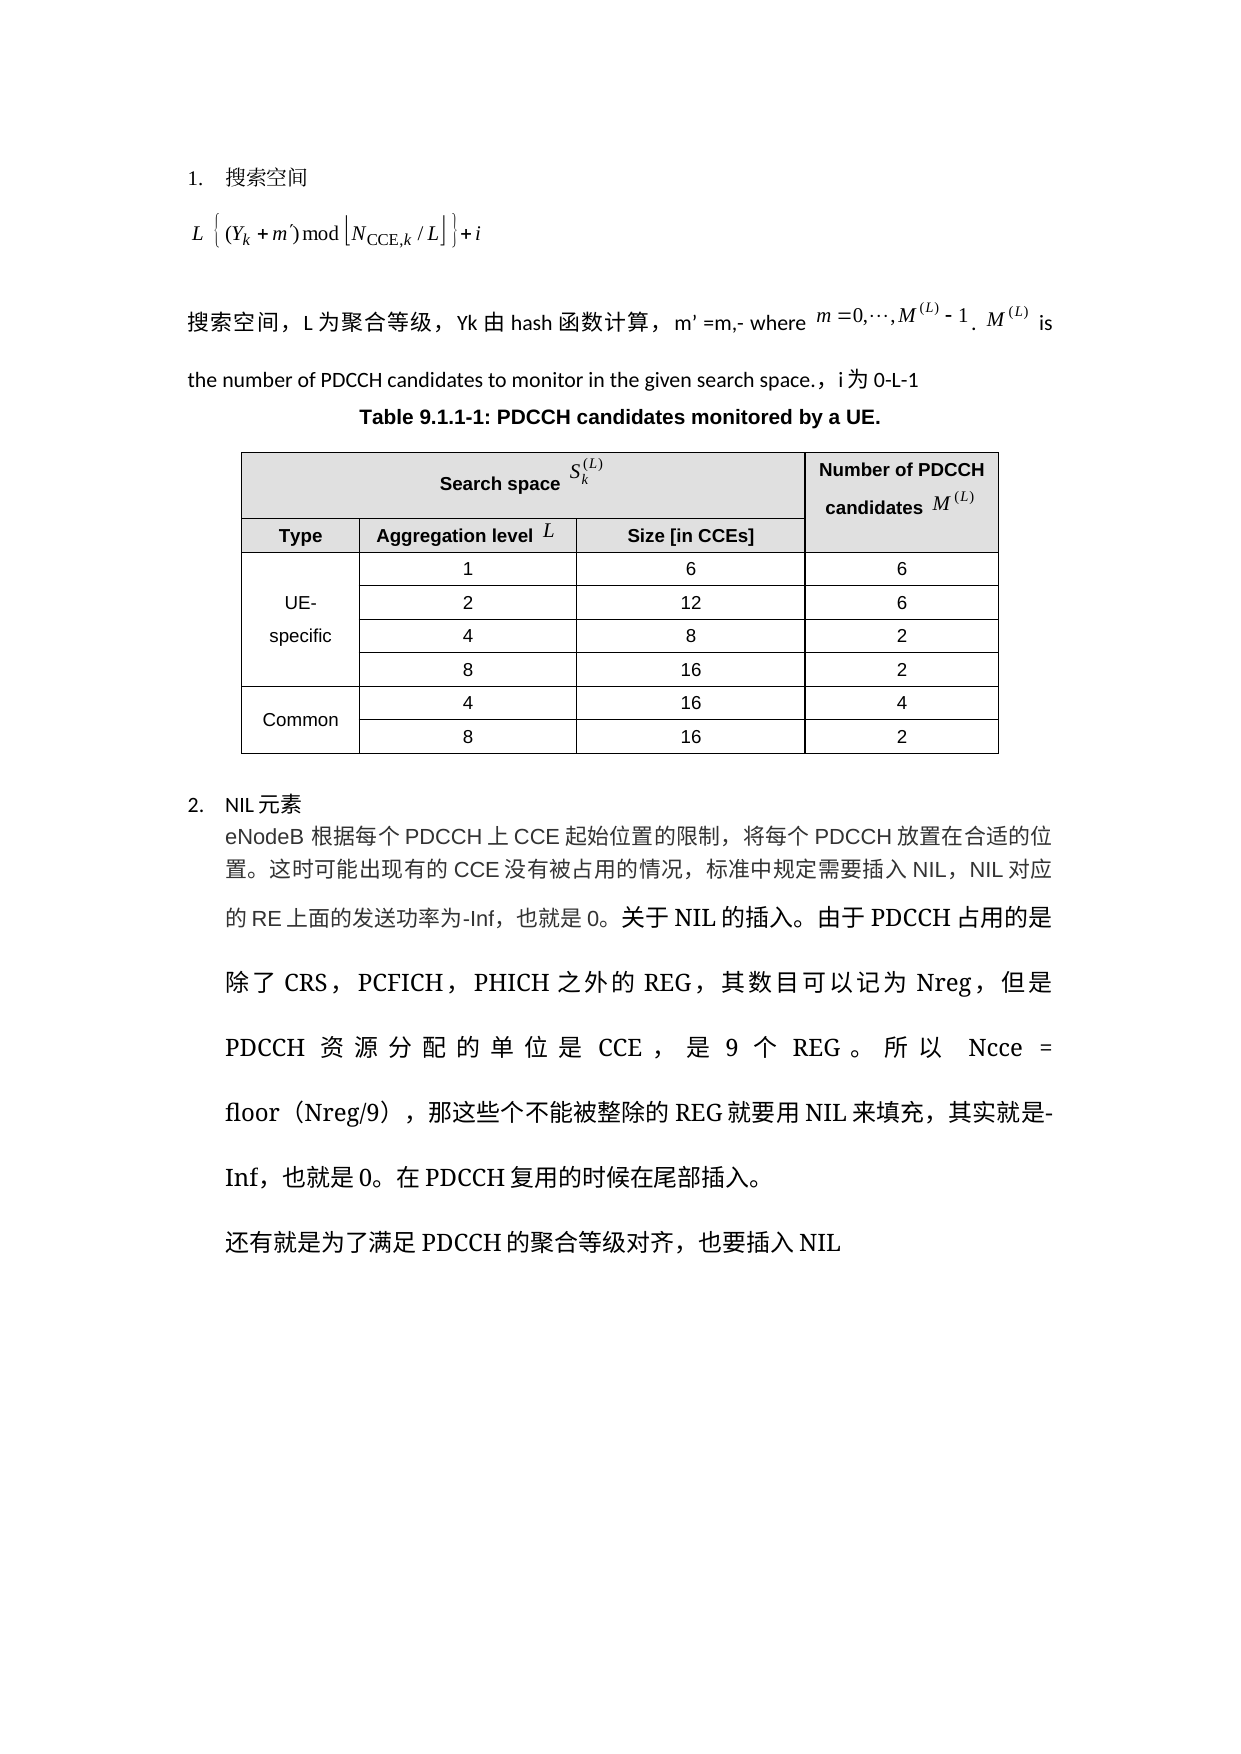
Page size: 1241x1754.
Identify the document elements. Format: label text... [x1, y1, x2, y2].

table_cell 1 [360, 553, 576, 585]
table_cell 8 [360, 720, 576, 753]
table_cell Common [242, 687, 359, 753]
table_header Search space [242, 453, 804, 518]
table_cell 2 [360, 586, 576, 619]
table_cell 16 [577, 720, 804, 753]
table_cell 4 [360, 620, 576, 652]
table_cell Type [242, 519, 359, 552]
list NIL元素 [187, 786, 1053, 819]
table_cell 2 [806, 720, 998, 753]
table_cell Size [in CCEs] [577, 519, 804, 552]
list 搜索空间 [187, 162, 1053, 194]
text Table 9.1.1-1: PDCCH candidates monitored by a UE. [187, 401, 1053, 433]
table_cell 8 [360, 653, 576, 686]
table_cell 6 [806, 553, 998, 585]
table_cell 2 [806, 620, 998, 652]
table_cell 6 [806, 586, 998, 619]
text 搜索空间，L为聚合等级，Yk由hash函数计算，m’ =m,- where . is the number of PDCCH candidates to monitor in the given search space.，i为0-L-1 [187, 297, 1053, 394]
table_cell 16 [577, 687, 804, 719]
table_cell UE-specific [242, 553, 359, 686]
table_cell 6 [577, 553, 804, 585]
table_cell 8 [577, 620, 804, 652]
table_cell 16 [577, 653, 804, 686]
table_cell 2 [806, 653, 998, 686]
list eNodeB 根据每个PDCCH上CCE起始位置的限制，将每个PDCCH放置在合适的位置。这时可能出现有的CCE没有被占用的情况，标准中规定需要插入NIL，NIL对应的RE上面的发送功率为-Inf，也就是0。关于NIL的插入。由于PDCCH占用的是除了CRS，PCFICH，PHICH之外的REG，其数目可以记为Nreg，但是PDCCH资源分配的单位是CCE，是9个REG。所以 Ncce = floor（Nreg/9），那这些个不能被整除的REG就要用NIL来填充，其实就是-Inf，也就是0。在PDCCH复用的时候在尾部插入。 还有就是为了满足PDCCH的聚合等级对齐，也要插入NIL [225, 819, 1053, 1274]
table_cell 12 [577, 586, 804, 619]
table_cell 4 [806, 687, 998, 719]
table_header Number of PDCCH candidates [806, 453, 998, 552]
table_cell 4 [360, 687, 576, 719]
table_cell Aggregation level [360, 519, 576, 552]
